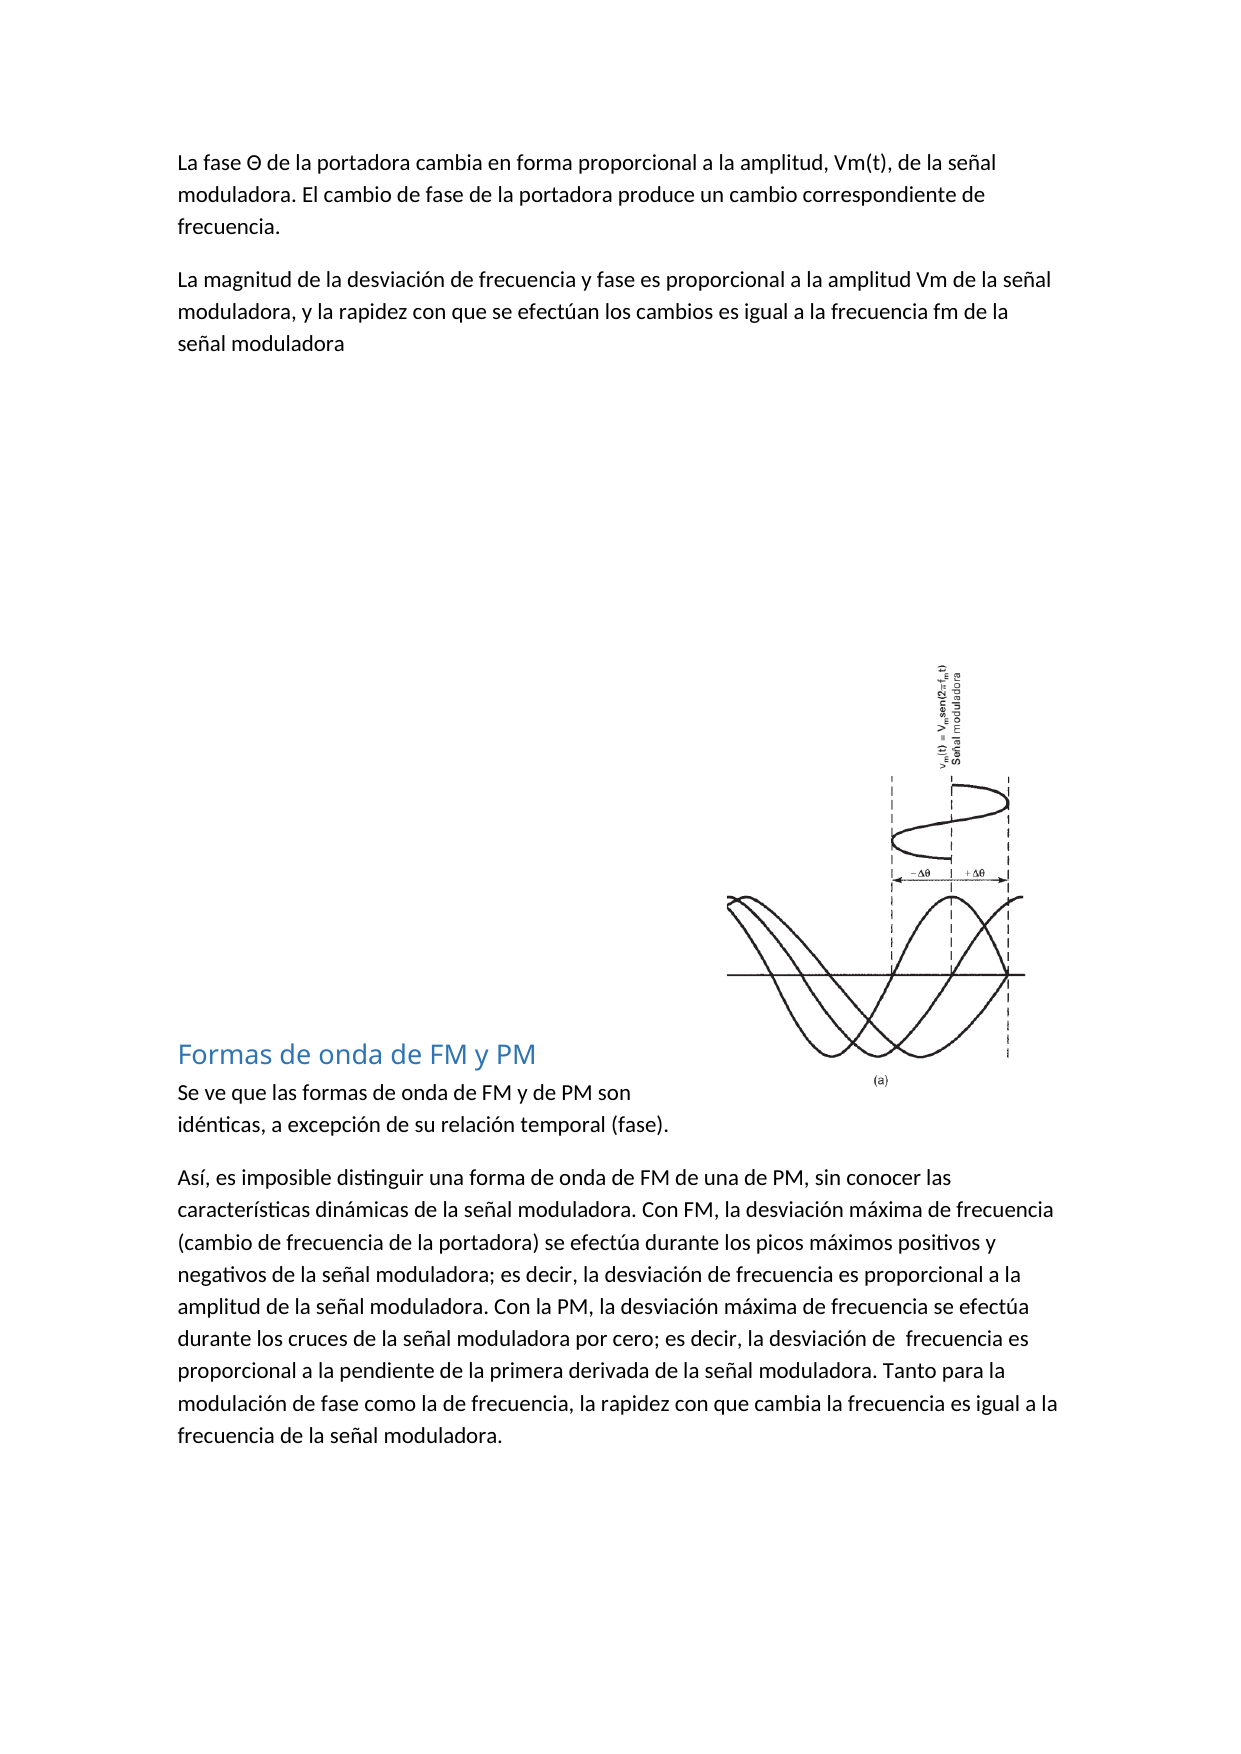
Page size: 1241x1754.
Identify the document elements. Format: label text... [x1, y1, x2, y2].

text La fase Θ de la portadora cambia en forma proporcional a la amplitud, Vm(t), de la señal moduladora. El cambio de fase de la portadora produce un cambio correspondiente de frecuencia. [177, 148, 1063, 240]
subtitle Formas de onda de FM y PM [177, 1036, 673, 1073]
picture [673, 656, 1063, 1098]
text Así, es imposible distinguir una forma de onda de FM de una de PM, sin conocer las características dinámicas de la señal moduladora. Con FM, la desviación máxima de frecuencia (cambio de frecuencia de la portadora) se efectúa durante los picos máximos positivos y negativos de la señal moduladora; es decir, la desviación de frecuencia es proporcional a la amplitud de la señal moduladora. Con la PM, la desviación máxima de frecuencia se efectúa durante los cruces de la señal moduladora por cero; es decir, la desviación de frecuencia es proporcional a la pendiente de la primera derivada de la señal moduladora. Tanto para la modulación de fase como la de frecuencia, la rapidez con que cambia la frecuencia es igual a la frecuencia de la señal moduladora. [177, 1163, 1063, 1449]
text Se ve que las formas de onda de FM y de PM son idénticas, a excepción de su relación temporal (fase). [177, 1078, 1063, 1138]
text La magnitud de la desviación de frecuencia y fase es proporcional a la amplitud Vm de la señal moduladora, y la rapidez con que se efectúan los cambios es igual a la frecuencia fm de la señal moduladora [177, 265, 1063, 357]
